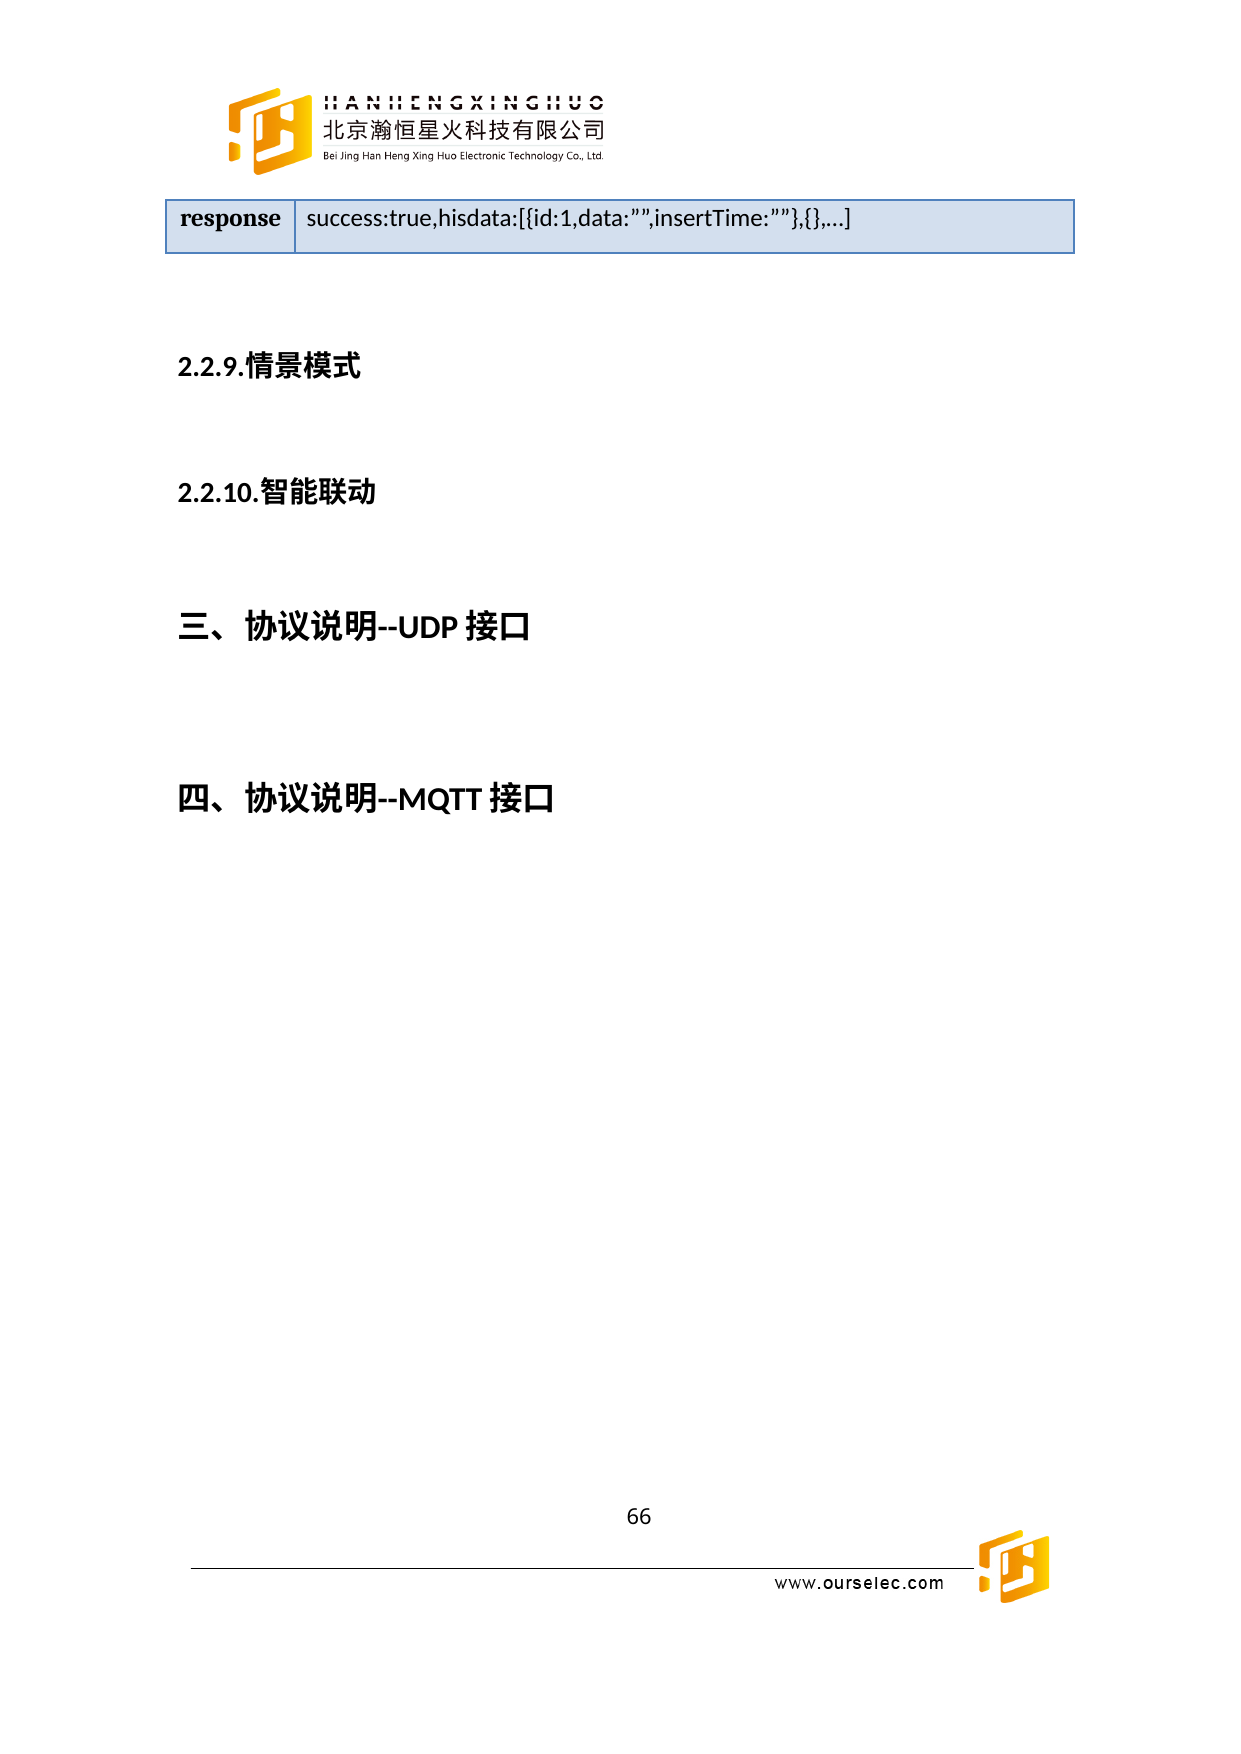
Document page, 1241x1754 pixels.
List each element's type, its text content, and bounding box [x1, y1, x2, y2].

picture [190, 1530, 1050, 1603]
picture [227, 88, 604, 175]
subtitle 2.2.9.情景模式 [177, 330, 1063, 398]
subtitle 2.2.10.智能联动 [177, 456, 1063, 524]
subtitle 三、协议说明--UDP接口 [177, 590, 1063, 658]
table_cell response [167, 201, 294, 252]
subtitle 四、协议说明--MQTT接口 [177, 761, 1063, 829]
table_cell success:true,hisdata:[{id:1,data:””,insertTime:””},{},…] [296, 201, 1073, 252]
